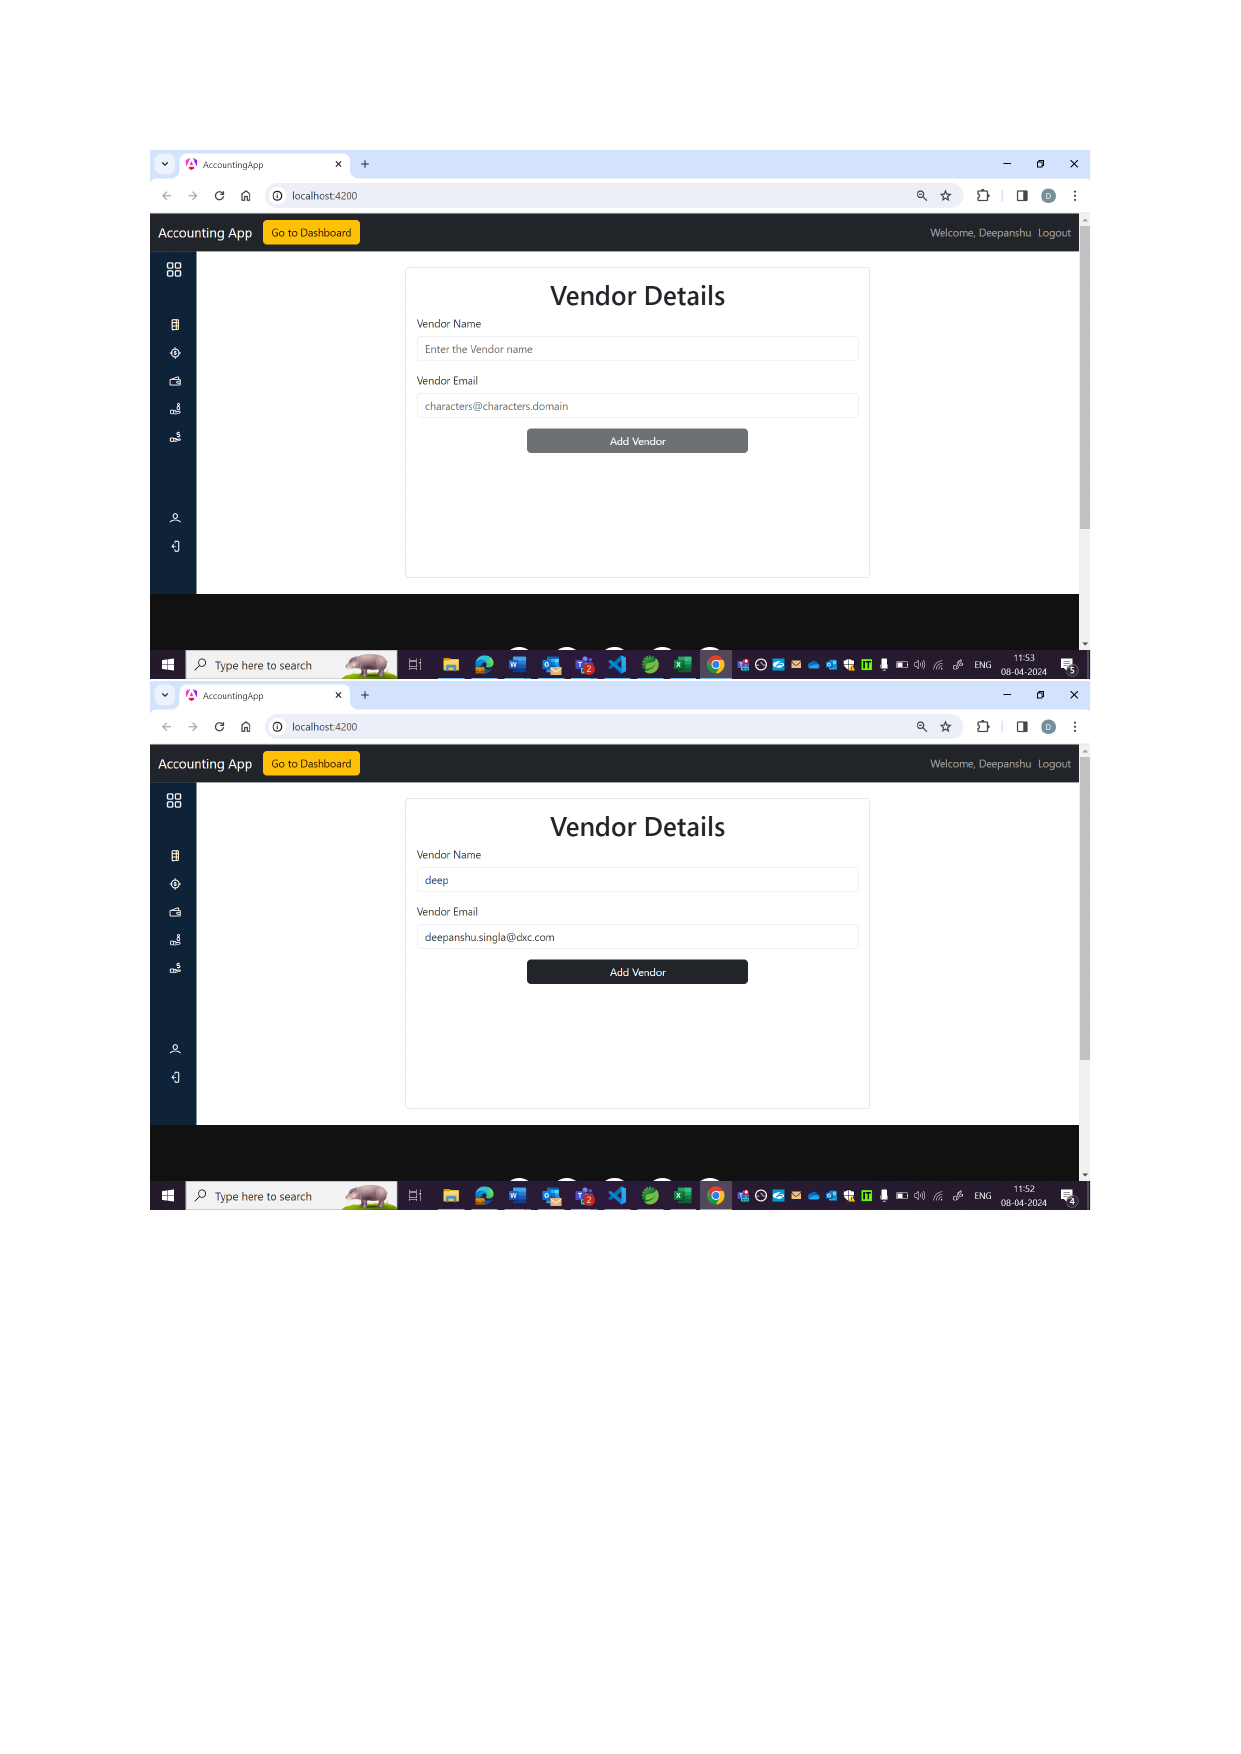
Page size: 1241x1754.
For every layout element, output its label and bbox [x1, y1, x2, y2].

picture [150, 150, 1091, 679]
picture [150, 681, 1091, 1210]
